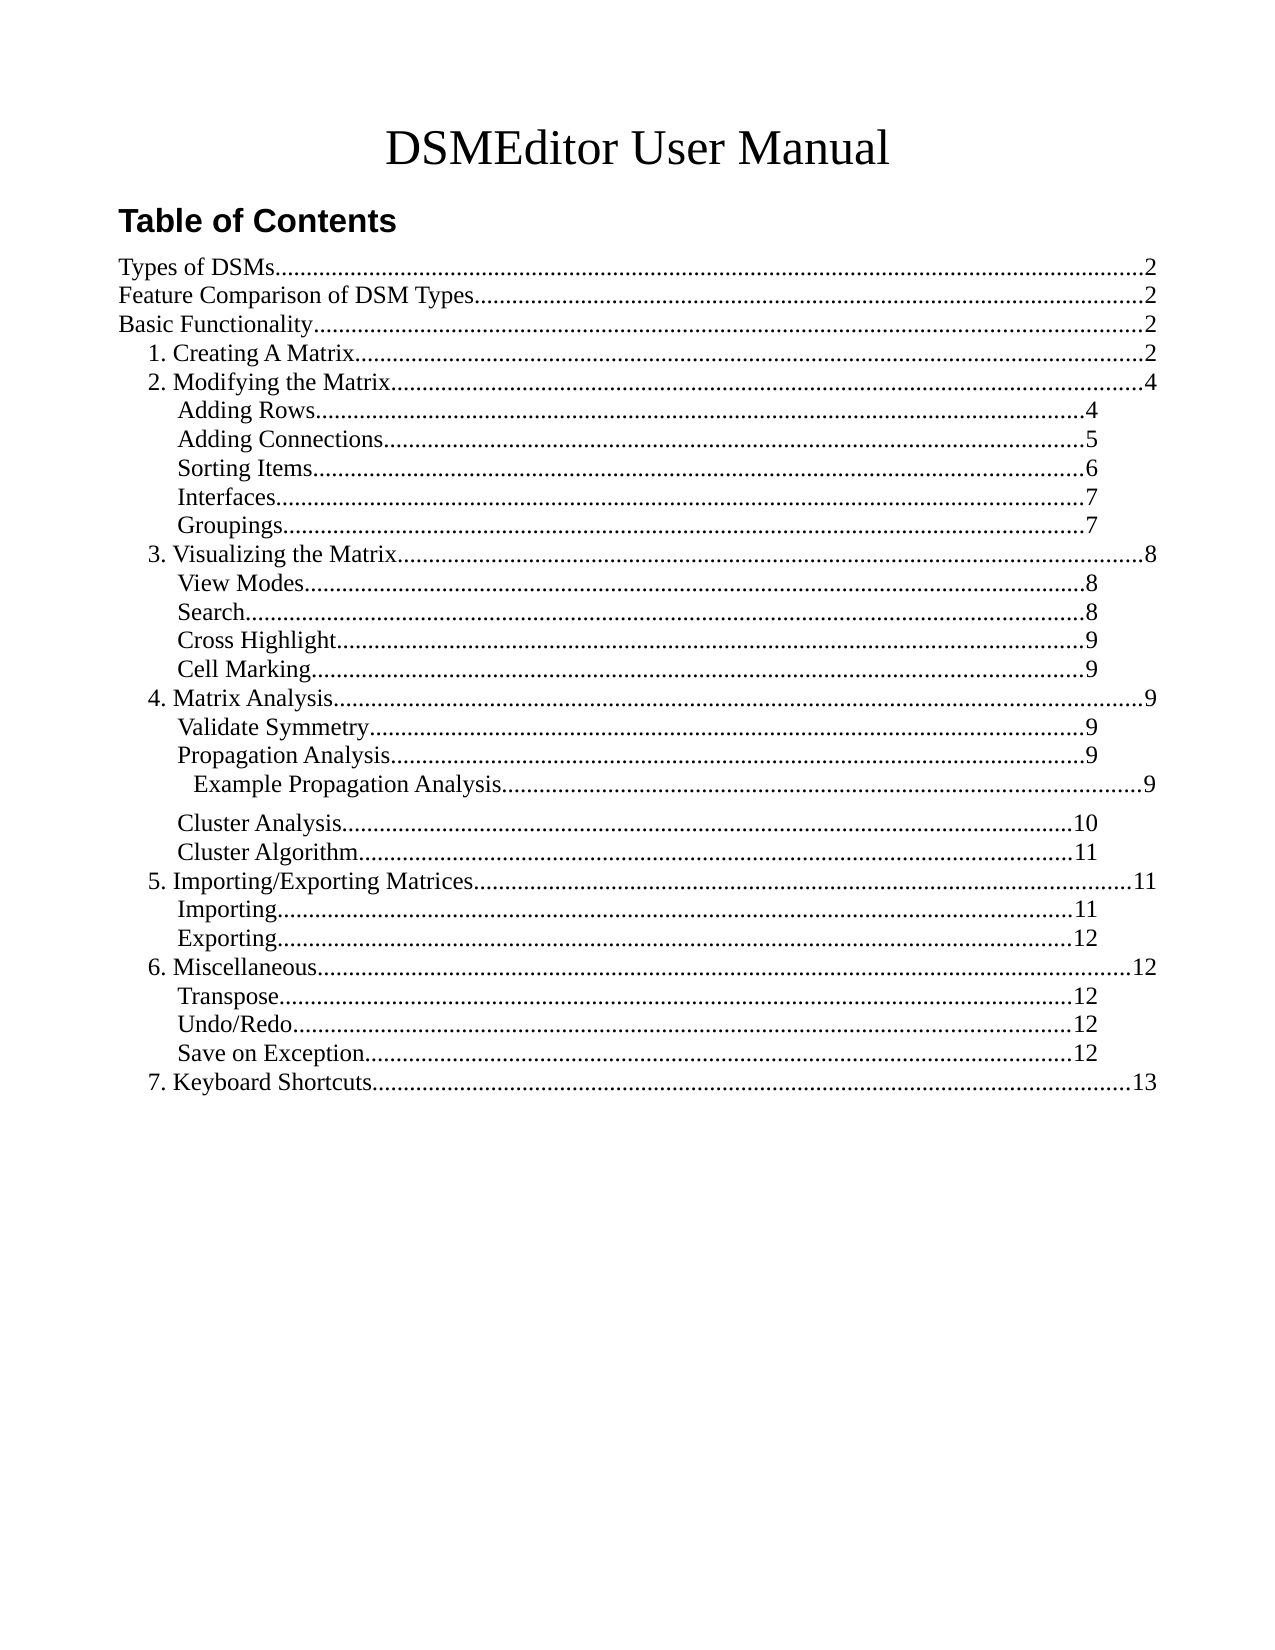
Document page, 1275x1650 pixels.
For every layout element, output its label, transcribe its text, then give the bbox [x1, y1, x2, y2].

text DSMEditor User Manual [118, 118, 1157, 176]
